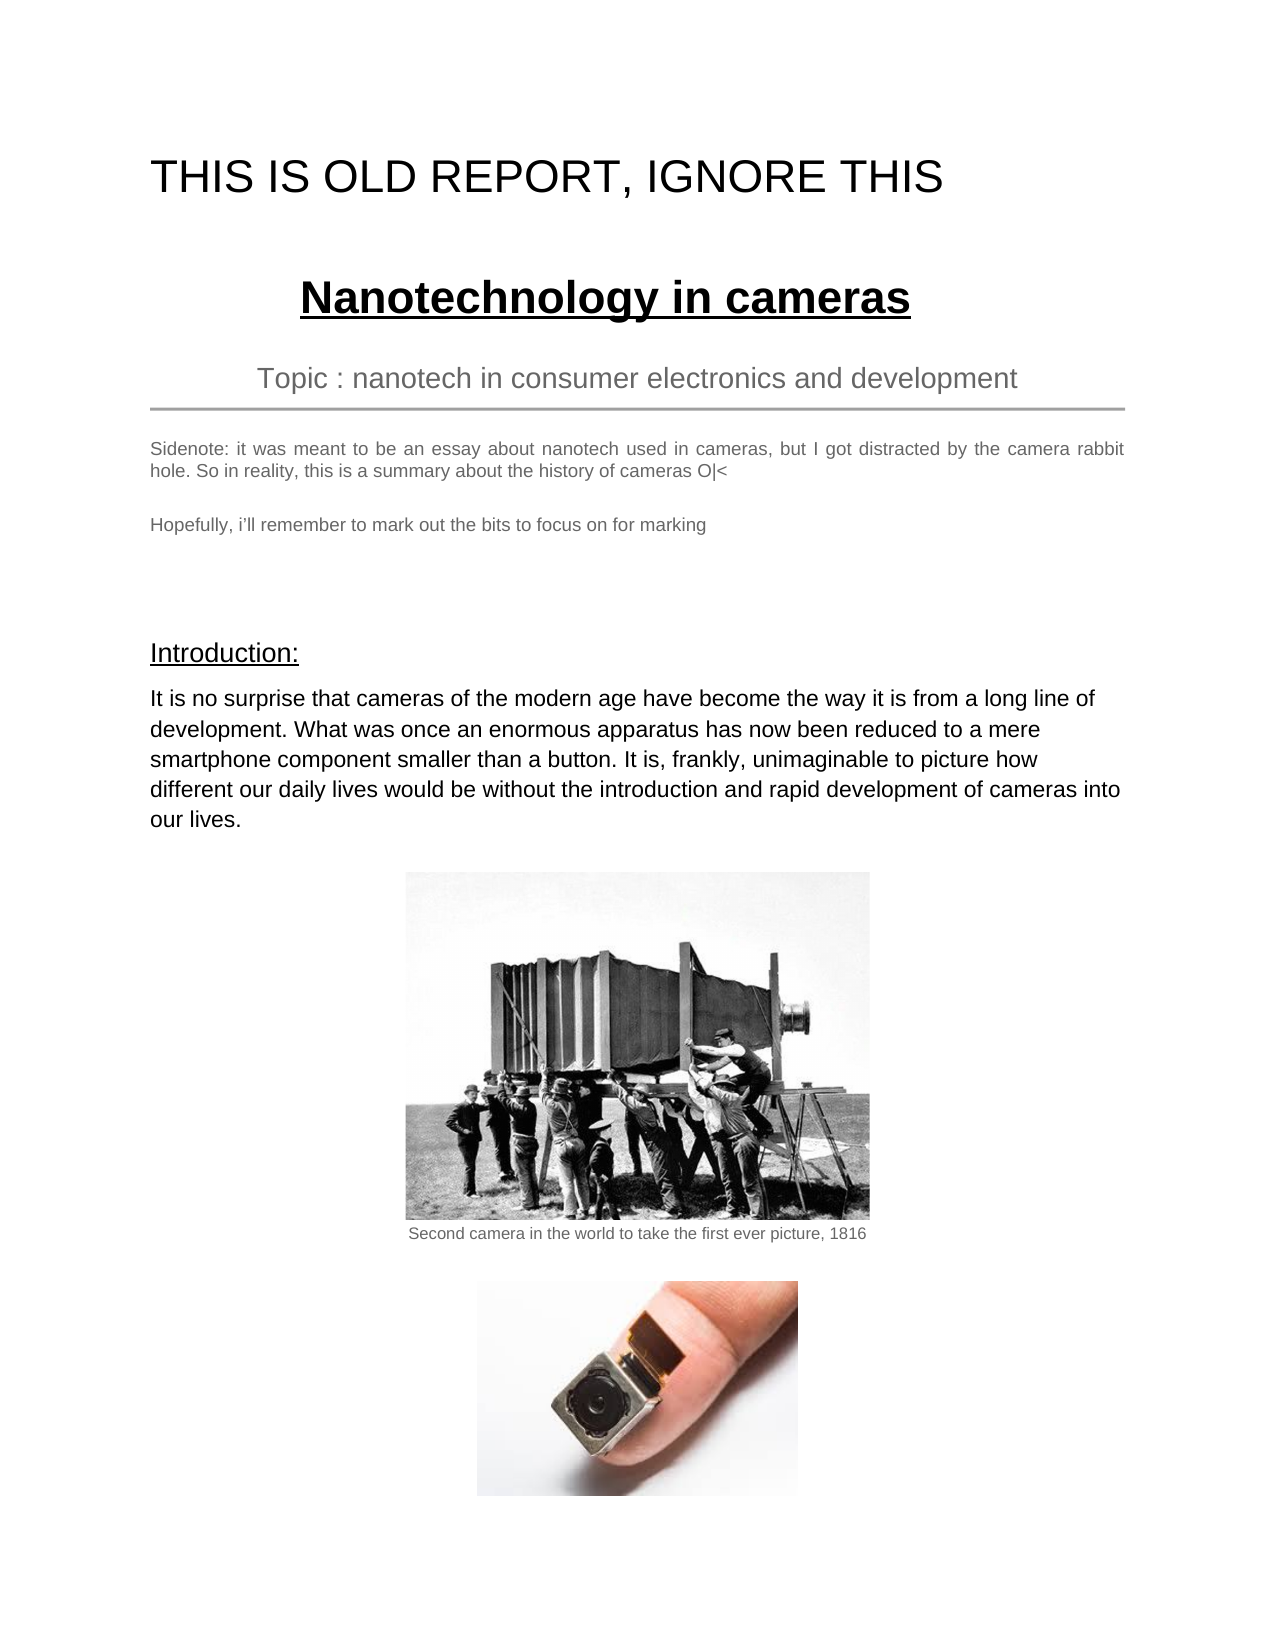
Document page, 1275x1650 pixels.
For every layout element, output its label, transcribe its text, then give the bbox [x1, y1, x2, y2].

subtitle Sidenote: it was meant to be an essay about nanotech used in cameras, but I got distracted by the camera rabbit hole. So in reality, this is a summary about the history of cameras O|< [150, 438, 1125, 481]
text THIS IS OLD REPORT, IGNORE THIS [150, 150, 1125, 203]
text It is no surprise that cameras of the modern age have become the way it is from a long line of development. What was once an enormous apparatus has now been reduced to a mere smartphone component smaller than a button. It is, frankly, unimaginable to picture how different our daily lives would be without the introduction and rapid development of cameras into our lives. [150, 685, 1125, 832]
picture [405, 872, 870, 1220]
text Second camera in the world to take the first ever picture, 1816 [150, 1224, 1125, 1243]
subtitle Topic : nanotech in consumer electronics and development [150, 361, 1125, 394]
picture [477, 1281, 798, 1496]
text Nanotechnology in cameras [300, 271, 1125, 324]
subtitle Introduction: [150, 637, 1125, 668]
subtitle Hopefully, i’ll remember to mark out the bits to focus on for marking [150, 514, 1125, 536]
